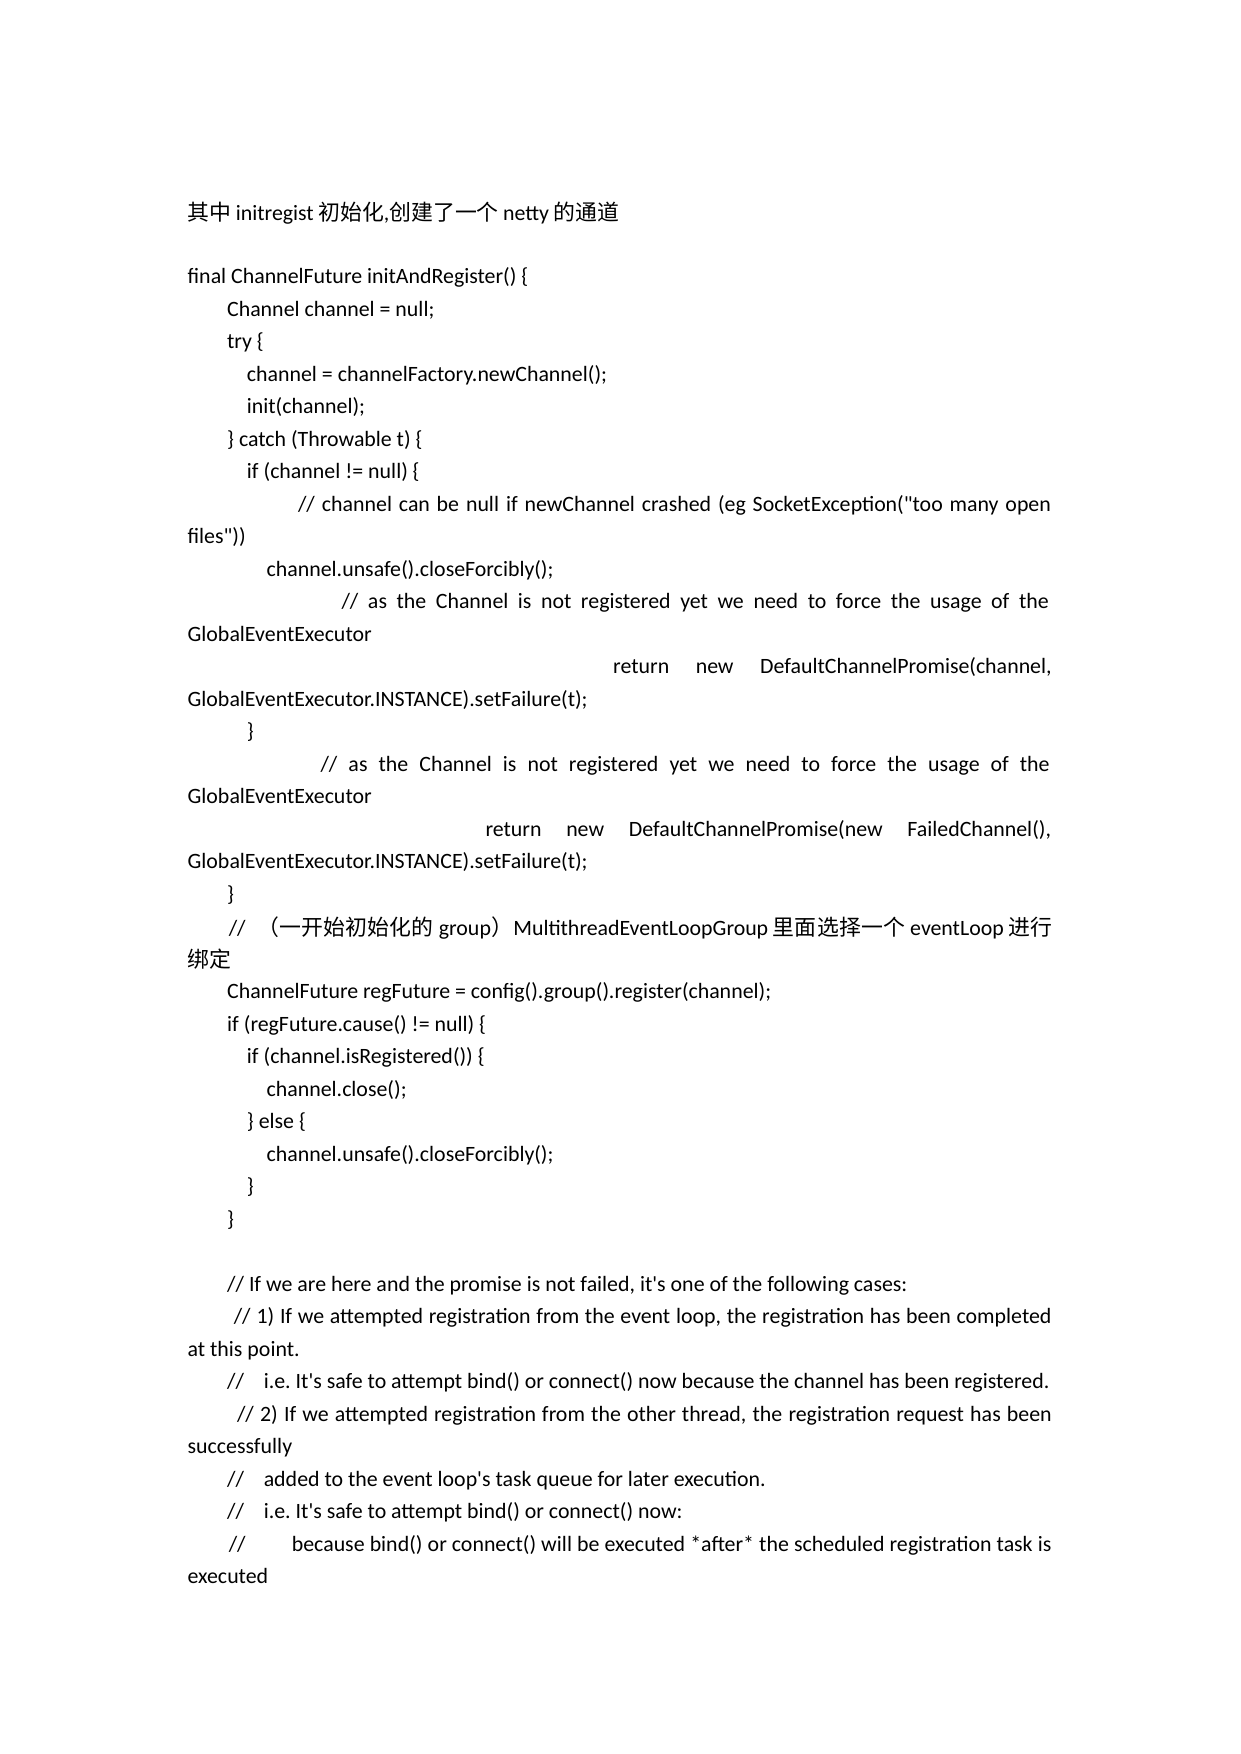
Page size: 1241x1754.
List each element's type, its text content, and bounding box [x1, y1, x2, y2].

text // 1) If we attempted registration from the event loop, the registration has been completed at this point. [187, 1299, 1053, 1364]
text // added to the event loop's task queue for later execution. [187, 1462, 1053, 1494]
text // 2) If we attempted registration from the other thread, the registration request has been successfully [187, 1397, 1053, 1462]
text // If we are here and the promise is not failed, it's one of the following cases: [187, 1267, 1053, 1299]
text channel.unsafe().closeForcibly(); [187, 552, 1053, 584]
text // as the Channel is not registered yet we need to force the usage of the GlobalEventExecutor [187, 584, 1053, 649]
text if (regFuture.cause() != null) { [187, 1007, 1053, 1039]
text if (channel.isRegistered()) { [187, 1039, 1053, 1072]
text } [187, 877, 1053, 909]
text // because bind() or connect() will be executed *after* the scheduled registration task is executed [187, 1527, 1053, 1592]
text } catch (Throwable t) { [187, 422, 1053, 454]
text // i.e. It's safe to attempt bind() or connect() now: [187, 1494, 1053, 1527]
text return new DefaultChannelPromise(channel, GlobalEventExecutor.INSTANCE).setFailure(t); [187, 649, 1053, 714]
text // as the Channel is not registered yet we need to force the usage of the GlobalEventExecutor [187, 747, 1053, 812]
text channel = channelFactory.newChannel(); [187, 357, 1053, 389]
text // i.e. It's safe to attempt bind() or connect() now because the channel has been registered. [187, 1364, 1053, 1397]
text if (channel != null) { [187, 454, 1053, 487]
text try { [187, 324, 1053, 357]
text channel.close(); [187, 1072, 1053, 1104]
text final ChannelFuture initAndRegister() { [187, 259, 1053, 292]
text init(channel); [187, 389, 1053, 422]
text } [187, 714, 1053, 747]
text return new DefaultChannelPromise(new FailedChannel(), GlobalEventExecutor.INSTANCE).setFailure(t); [187, 812, 1053, 877]
text 其中initregist初始化,创建了一个netty的通道 [187, 194, 1053, 227]
text channel.unsafe().closeForcibly(); [187, 1137, 1053, 1169]
text ChannelFuture regFuture = config().group().register(channel); [187, 974, 1053, 1007]
text } else { [187, 1104, 1053, 1137]
text Channel channel = null; [187, 292, 1053, 324]
text // channel can be null if newChannel crashed (eg SocketException("too many open files")) [187, 487, 1053, 552]
text // （一开始初始化的group）MultithreadEventLoopGroup里面选择一个eventLoop进行绑定 [187, 909, 1053, 974]
text } [187, 1202, 1053, 1234]
text } [187, 1169, 1053, 1202]
